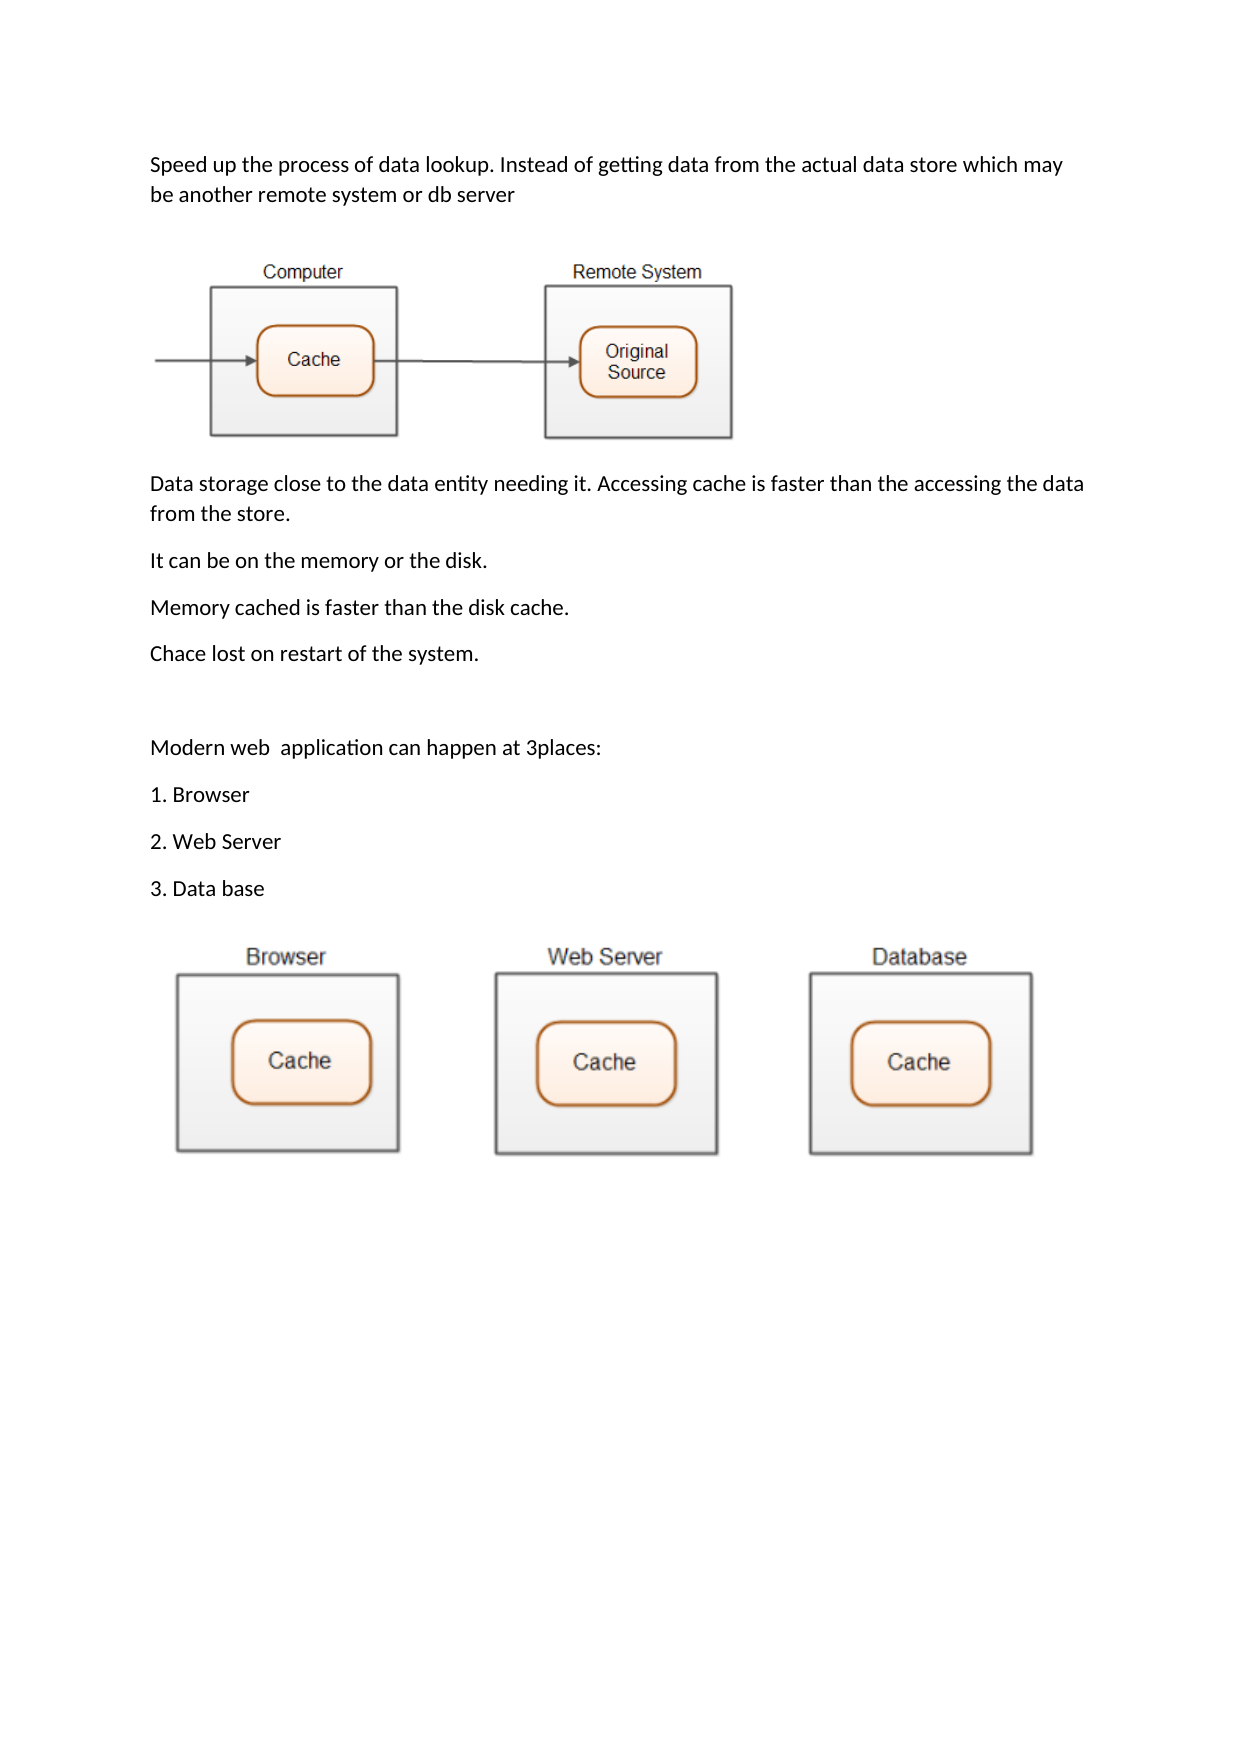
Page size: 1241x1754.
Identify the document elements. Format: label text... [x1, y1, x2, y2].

text Memory cached is faster than the disk cache. [150, 593, 1090, 621]
text Chace lost on restart of the system. [150, 639, 1090, 667]
text Speed up the process of data lookup. Instead of getting data from the actual data store which may be another remote system or db server [150, 150, 1090, 208]
text Data storage close to the data entity needing it. Accessing cache is faster than the accessing the data from the store. [150, 469, 1090, 527]
text 3. Data base [150, 874, 1090, 902]
text 1. Browser [150, 780, 1090, 808]
text Modern web application can happen at 3places: [150, 733, 1090, 761]
picture [150, 227, 789, 450]
picture [150, 920, 1057, 1168]
text 2. Web Server [150, 827, 1090, 855]
text It can be on the memory or the disk. [150, 546, 1090, 574]
